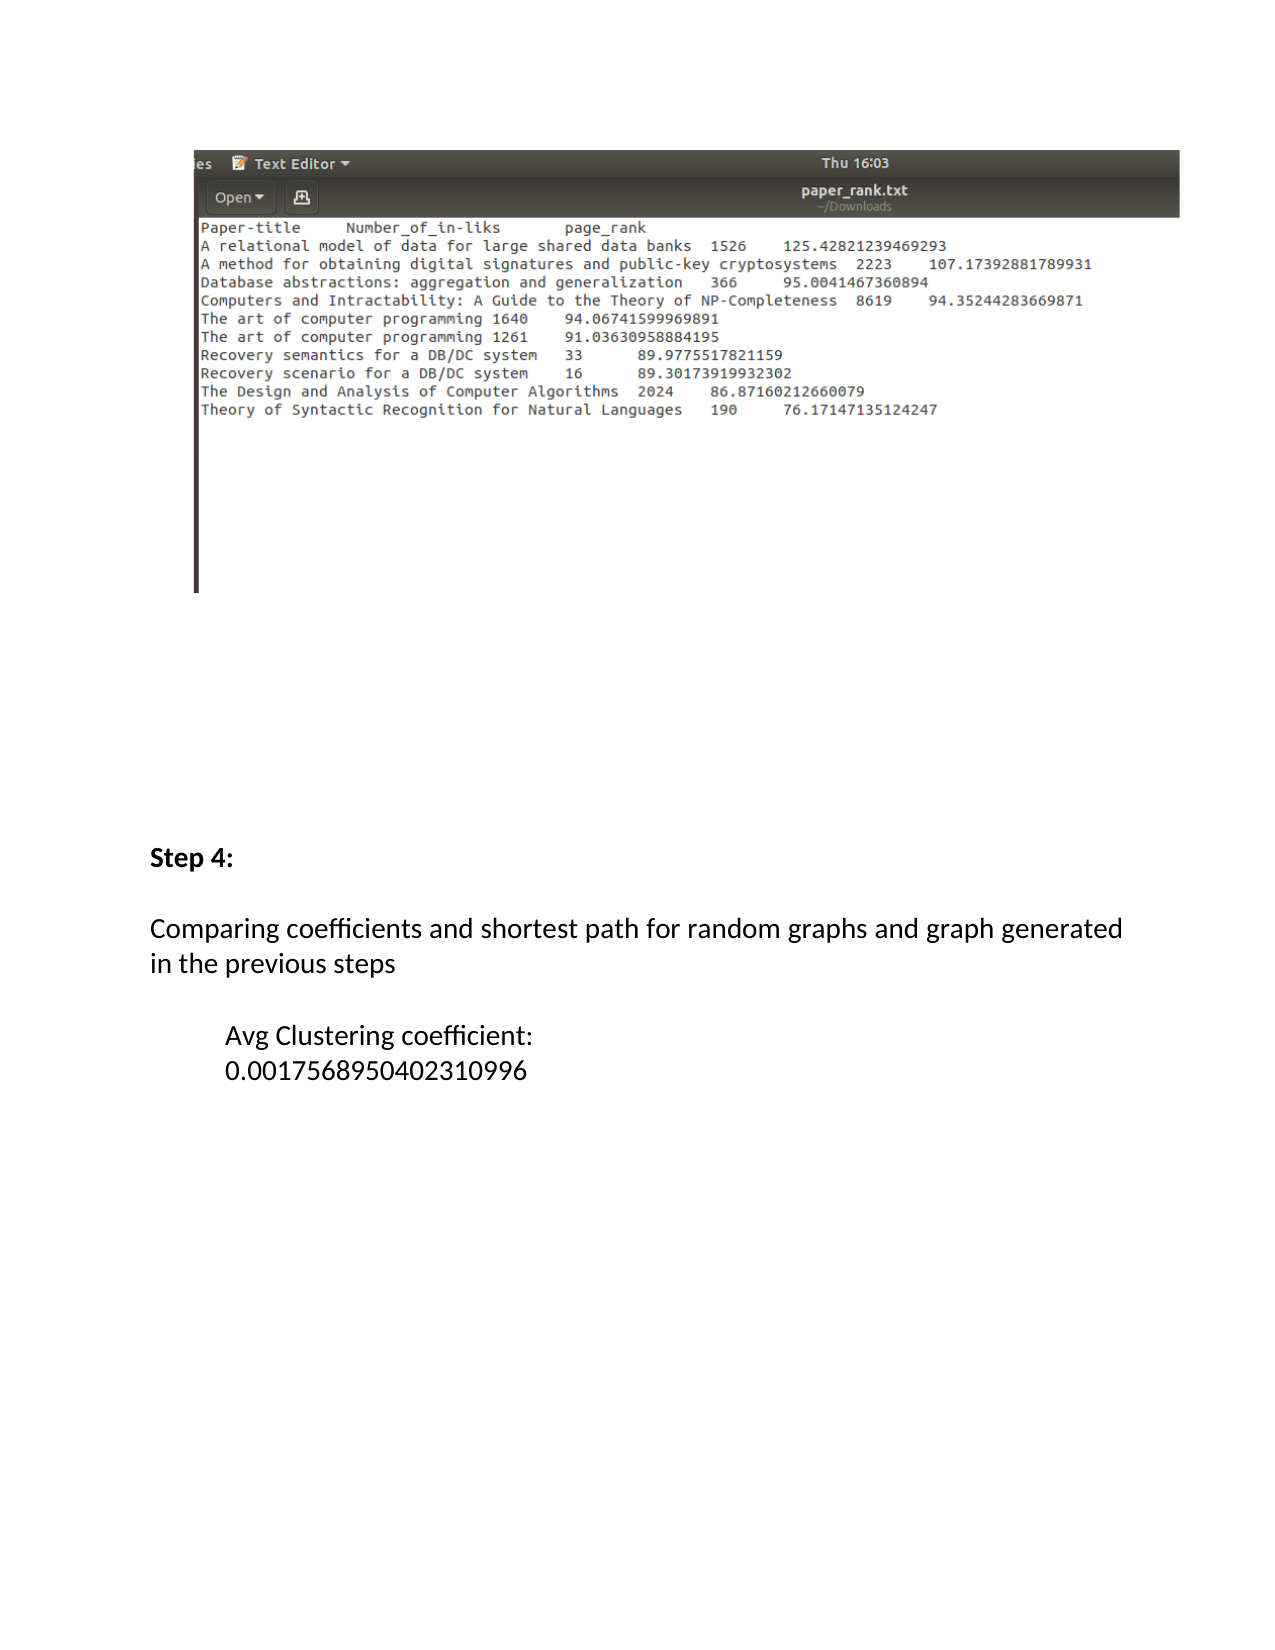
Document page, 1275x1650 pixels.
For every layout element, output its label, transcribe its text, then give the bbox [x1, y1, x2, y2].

text Step 4: [150, 839, 1125, 875]
text Comparing coefficients and shortest path for random graphs and graph generated in the previous steps [150, 910, 1125, 981]
picture [193, 150, 1180, 593]
list Avg Clustering coefficient: [225, 1017, 1125, 1052]
text 0.0017568950402310996 [225, 1052, 1125, 1088]
